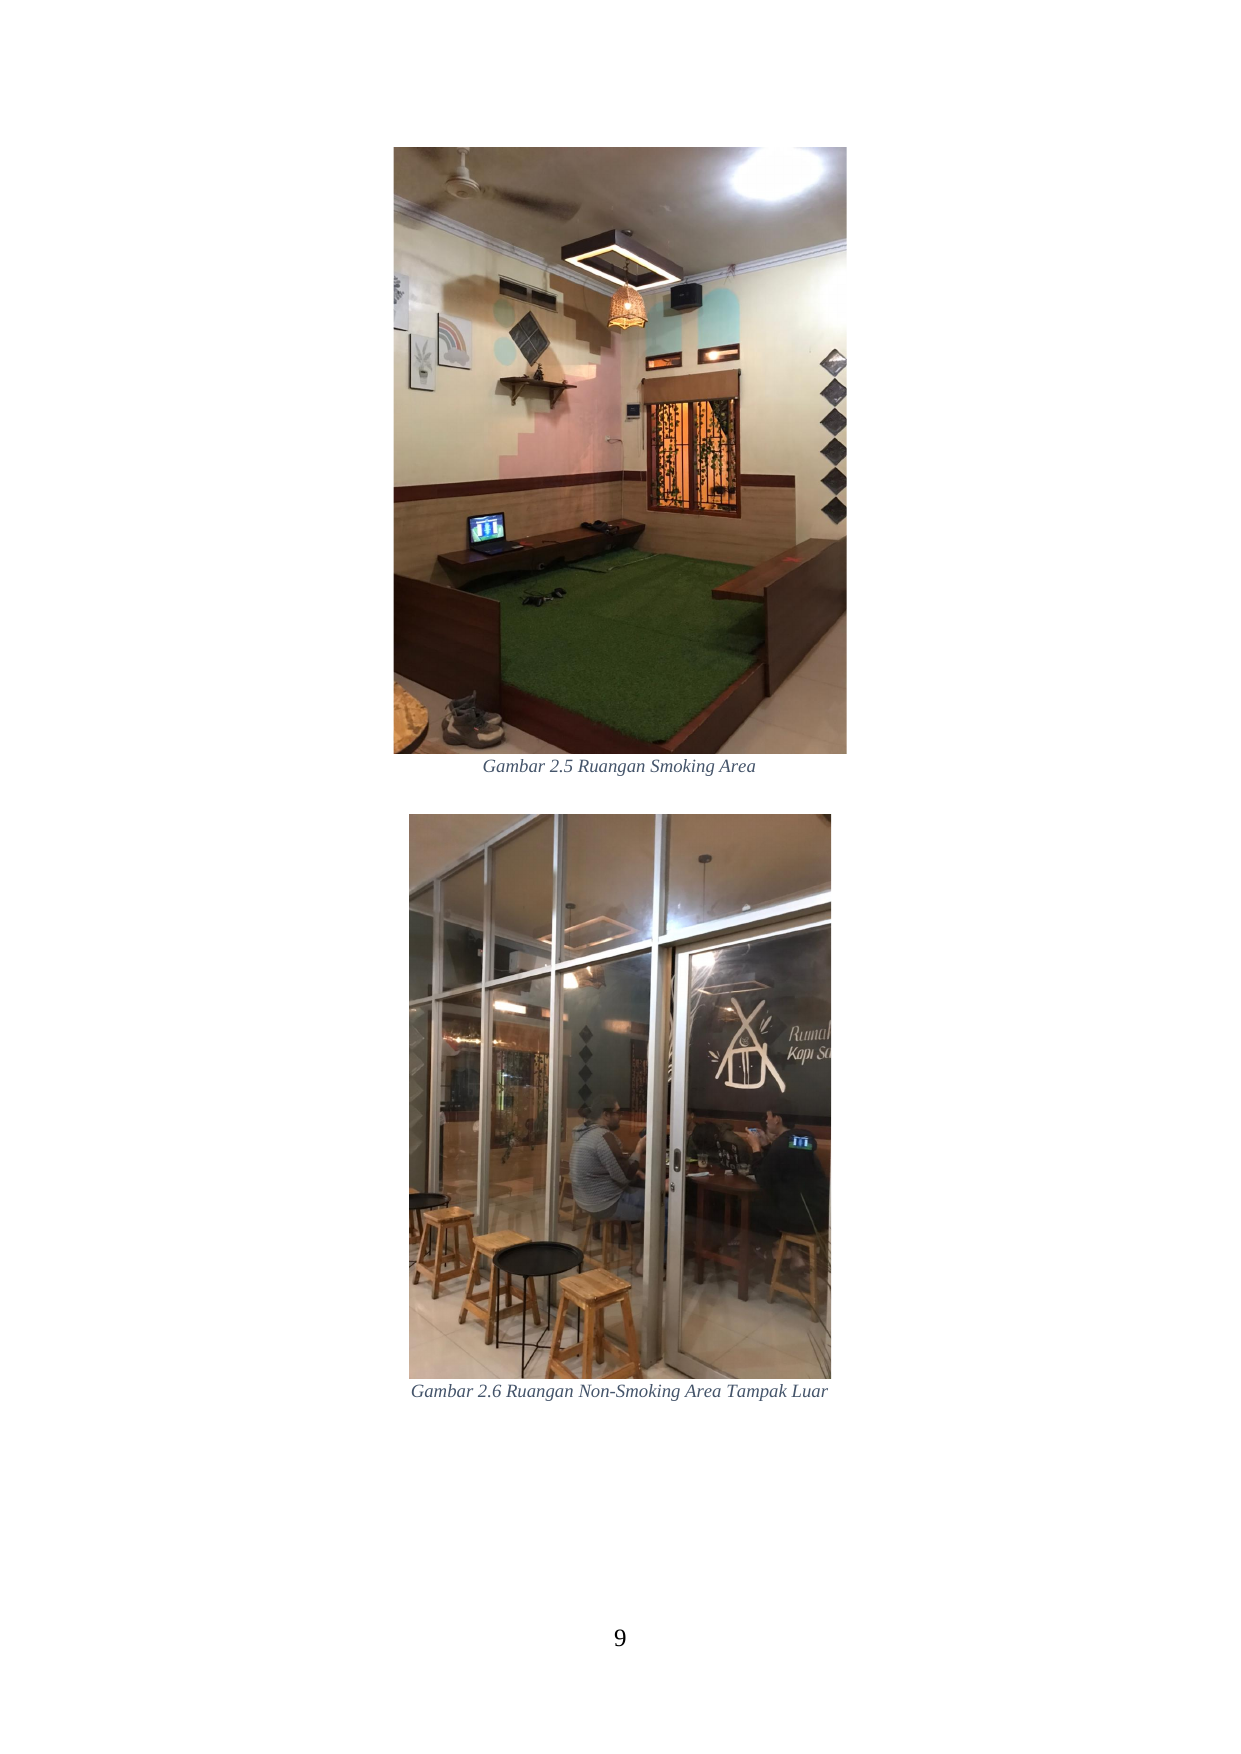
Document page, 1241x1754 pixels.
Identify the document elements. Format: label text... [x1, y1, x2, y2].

picture [393, 147, 847, 754]
text Gambar 2.6 Ruangan Non-Smoking Area Tampak Luar [209, 1380, 1031, 1402]
picture [409, 814, 832, 1379]
text Gambar 2.5 Ruangan Smoking Area [209, 755, 1031, 777]
